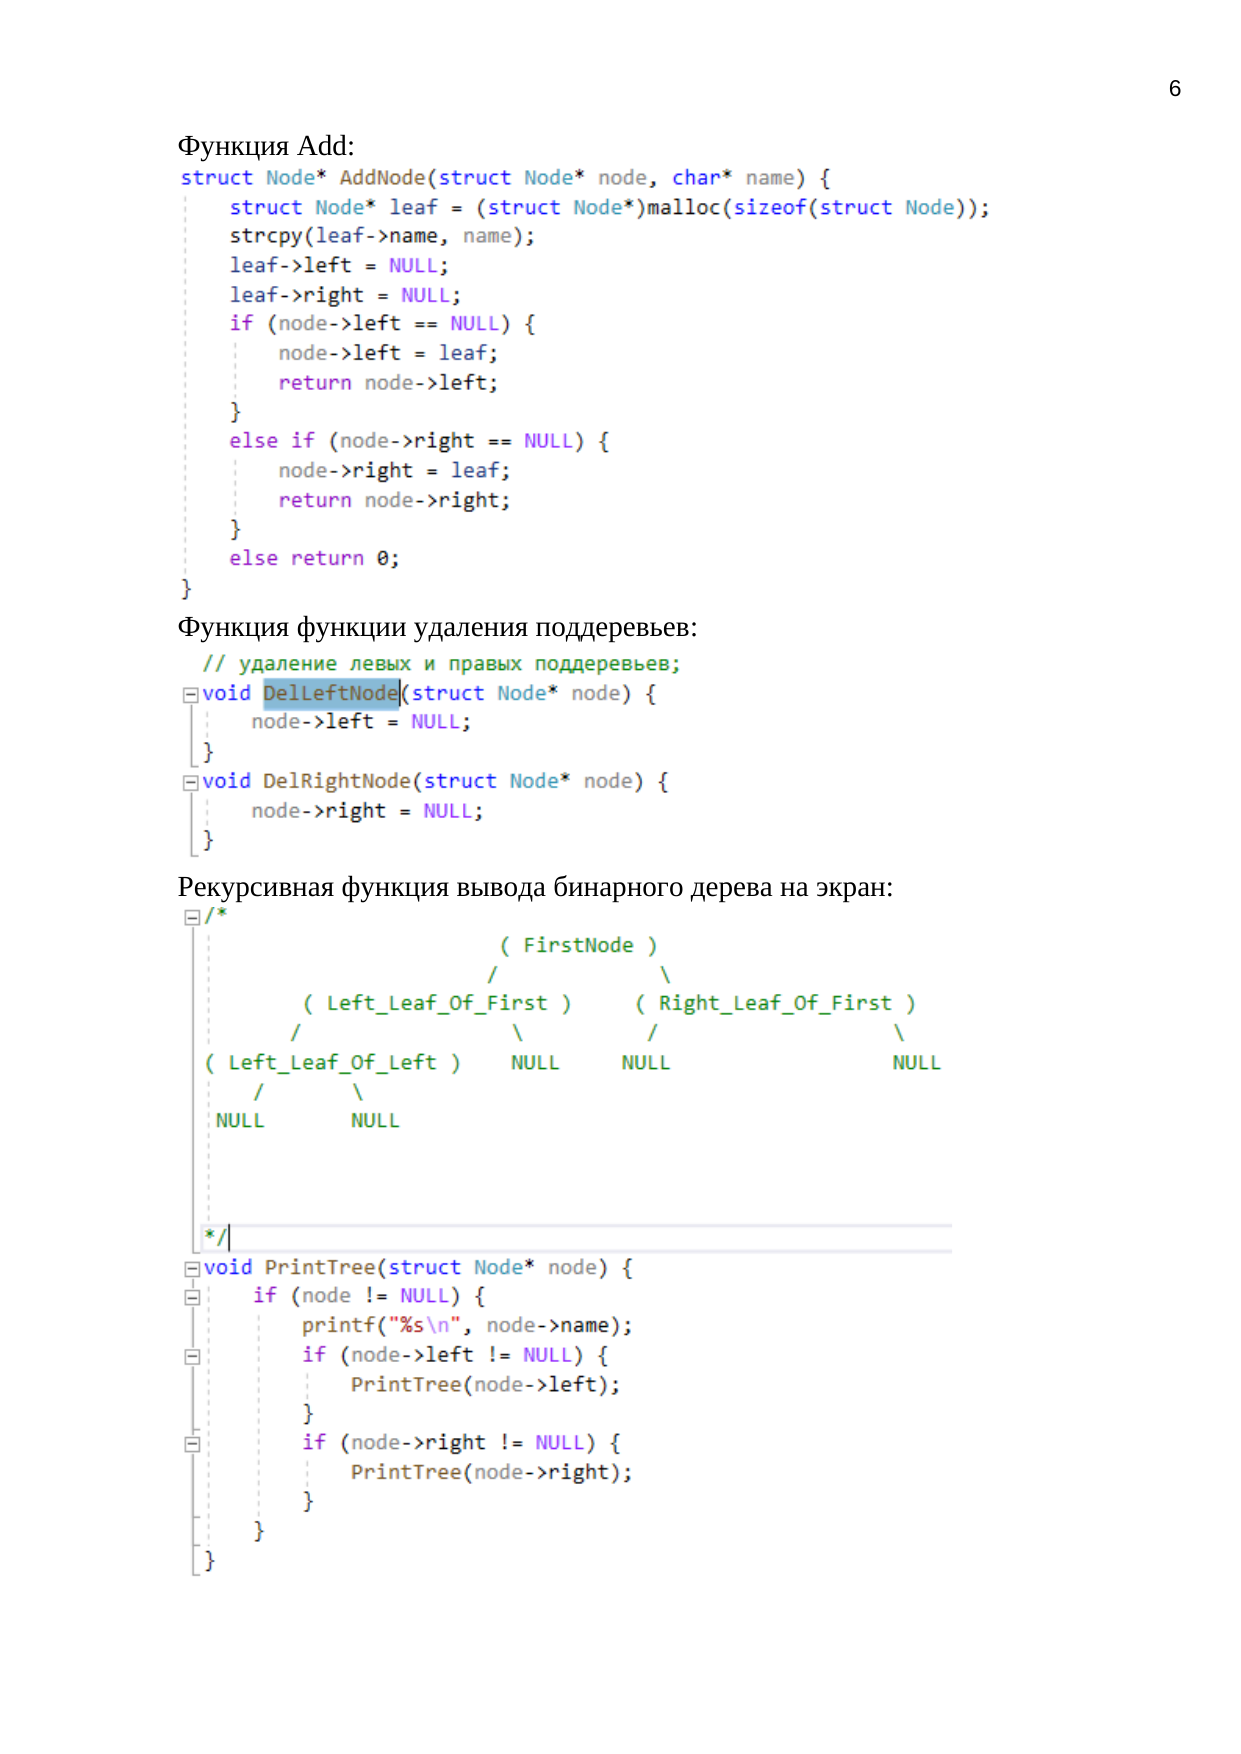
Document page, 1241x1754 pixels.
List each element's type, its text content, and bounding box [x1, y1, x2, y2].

text Рекурсивная функция вывода бинарного дерева на экран: [177, 869, 1181, 902]
picture [177, 647, 699, 865]
text Функция Add: [177, 128, 1181, 161]
picture [177, 907, 953, 1584]
text Функция функции удаления поддеревьев: [177, 609, 1181, 643]
picture [177, 166, 998, 606]
